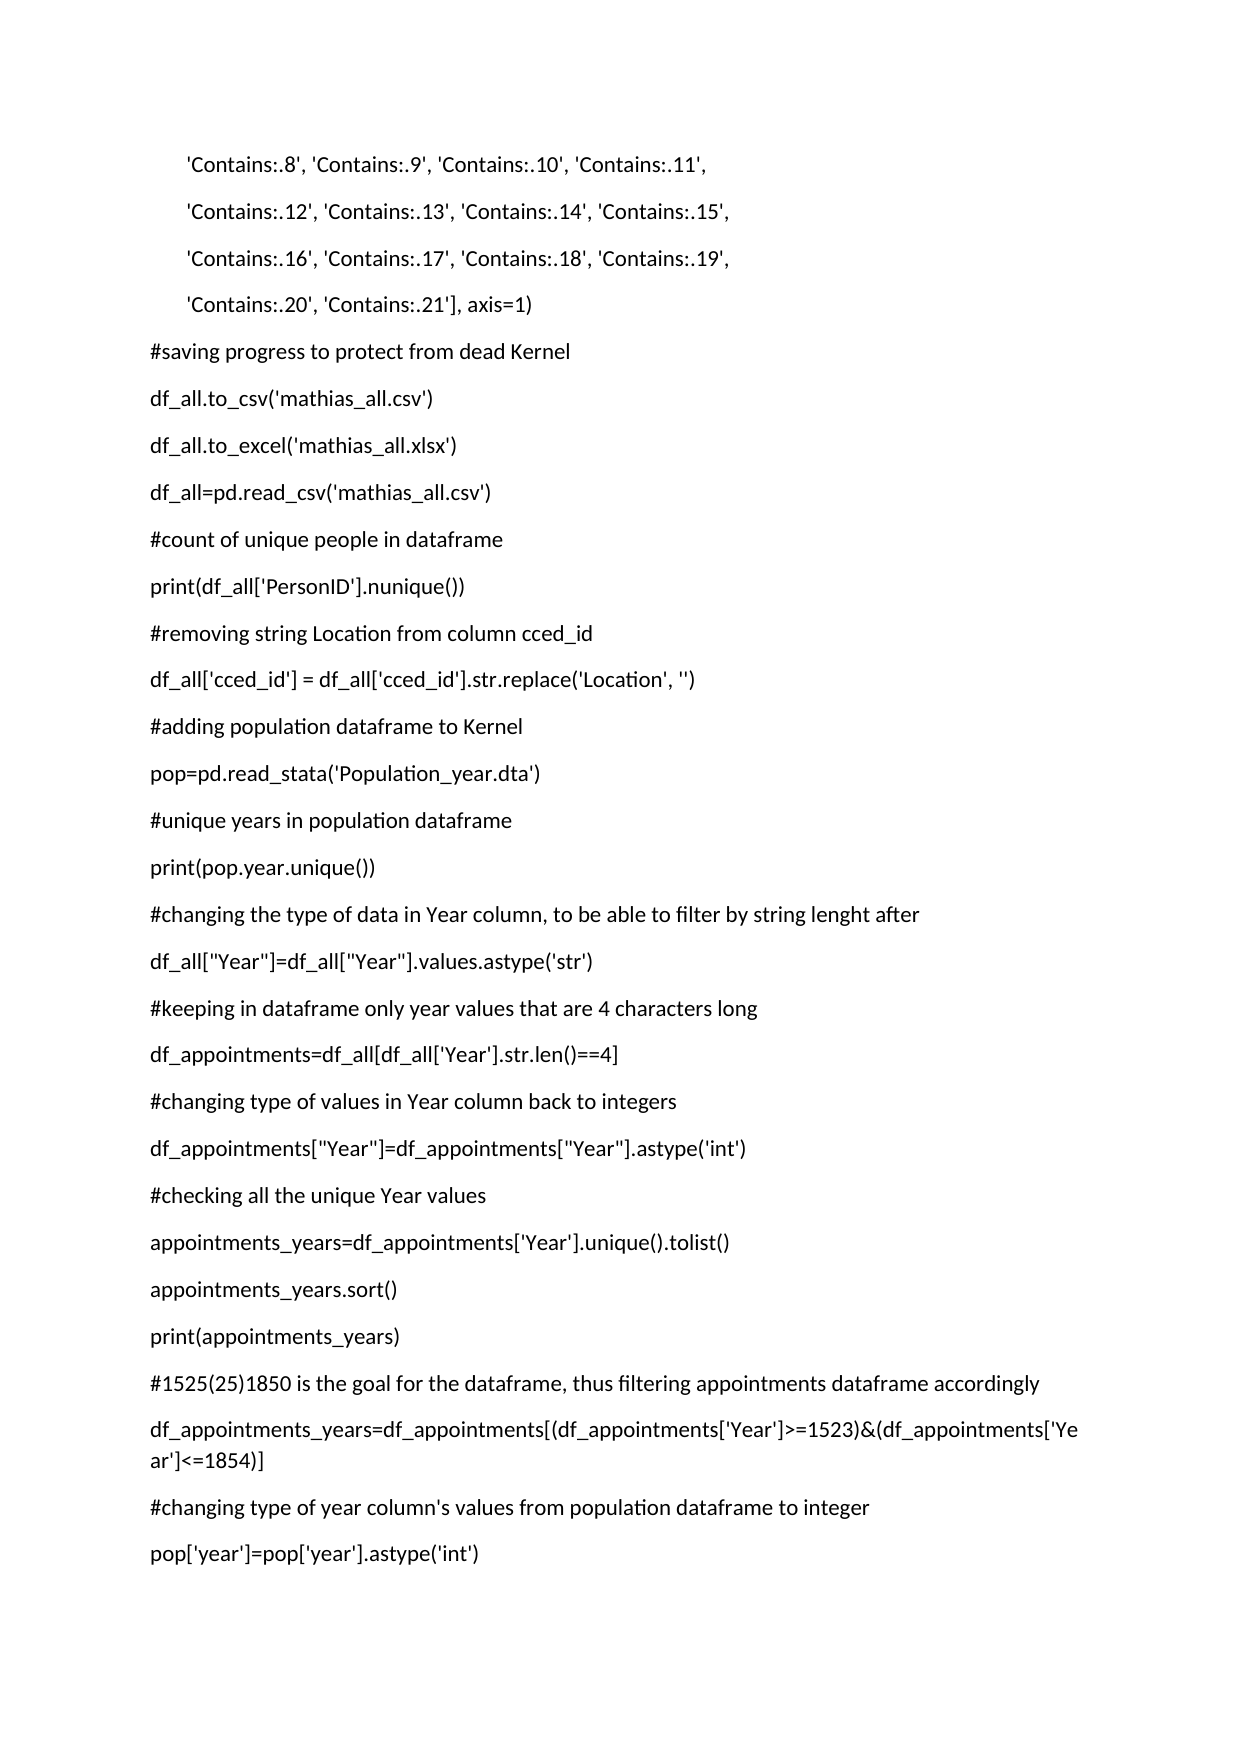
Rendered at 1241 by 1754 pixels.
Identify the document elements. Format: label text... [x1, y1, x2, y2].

text df_appointments["Year"]=df_appointments["Year"].astype('int') [150, 1134, 1090, 1162]
text pop=pd.read_stata('Population_year.dta') [150, 759, 1090, 787]
text 'Contains:.12', 'Contains:.13', 'Contains:.14', 'Contains:.15', [150, 197, 1090, 225]
text df_appointments=df_all[df_all['Year'].str.len()==4] [150, 1041, 1090, 1069]
text #unique years in population dataframe [150, 806, 1090, 834]
text #adding population dataframe to Kernel [150, 712, 1090, 741]
text df_all["Year"]=df_all["Year"].values.astype('str') [150, 947, 1090, 975]
text #checking all the unique Year values [150, 1181, 1090, 1209]
text df_all.to_csv('mathias_all.csv') [150, 384, 1090, 412]
text #removing string Location from column cced_id [150, 619, 1090, 647]
text df_all.to_excel('mathias_all.xlsx') [150, 431, 1090, 459]
text print(appointments_years) [150, 1322, 1090, 1350]
text appointments_years=df_appointments['Year'].unique().tolist() [150, 1228, 1090, 1256]
text #keeping in dataframe only year values that are 4 characters long [150, 994, 1090, 1022]
text 'Contains:.20', 'Contains:.21'], axis=1) [150, 291, 1090, 319]
text #1525(25)1850 is the goal for the dataframe, thus filtering appointments dataframe accordingly [150, 1369, 1090, 1397]
text appointments_years.sort() [150, 1275, 1090, 1303]
text 'Contains:.8', 'Contains:.9', 'Contains:.10', 'Contains:.11', [150, 150, 1090, 178]
text #count of unique people in dataframe [150, 525, 1090, 553]
text print(df_all['PersonID'].nunique()) [150, 572, 1090, 600]
text df_all=pd.read_csv('mathias_all.csv') [150, 478, 1090, 506]
text pop['year']=pop['year'].astype('int') [150, 1539, 1090, 1568]
text #saving progress to protect from dead Kernel [150, 337, 1090, 366]
text #changing the type of data in Year column, to be able to filter by string lenght after [150, 900, 1090, 928]
text df_all['cced_id'] = df_all['cced_id'].str.replace('Location', '') [150, 666, 1090, 694]
text 'Contains:.16', 'Contains:.17', 'Contains:.18', 'Contains:.19', [150, 244, 1090, 272]
text #changing type of values in Year column back to integers [150, 1087, 1090, 1116]
text print(pop.year.unique()) [150, 853, 1090, 881]
text #changing type of year column's values from population dataframe to integer [150, 1493, 1090, 1521]
text df_appointments_years=df_appointments[(df_appointments['Year']>=1523)&(df_appointments['Year']<=1854)] [150, 1416, 1090, 1474]
